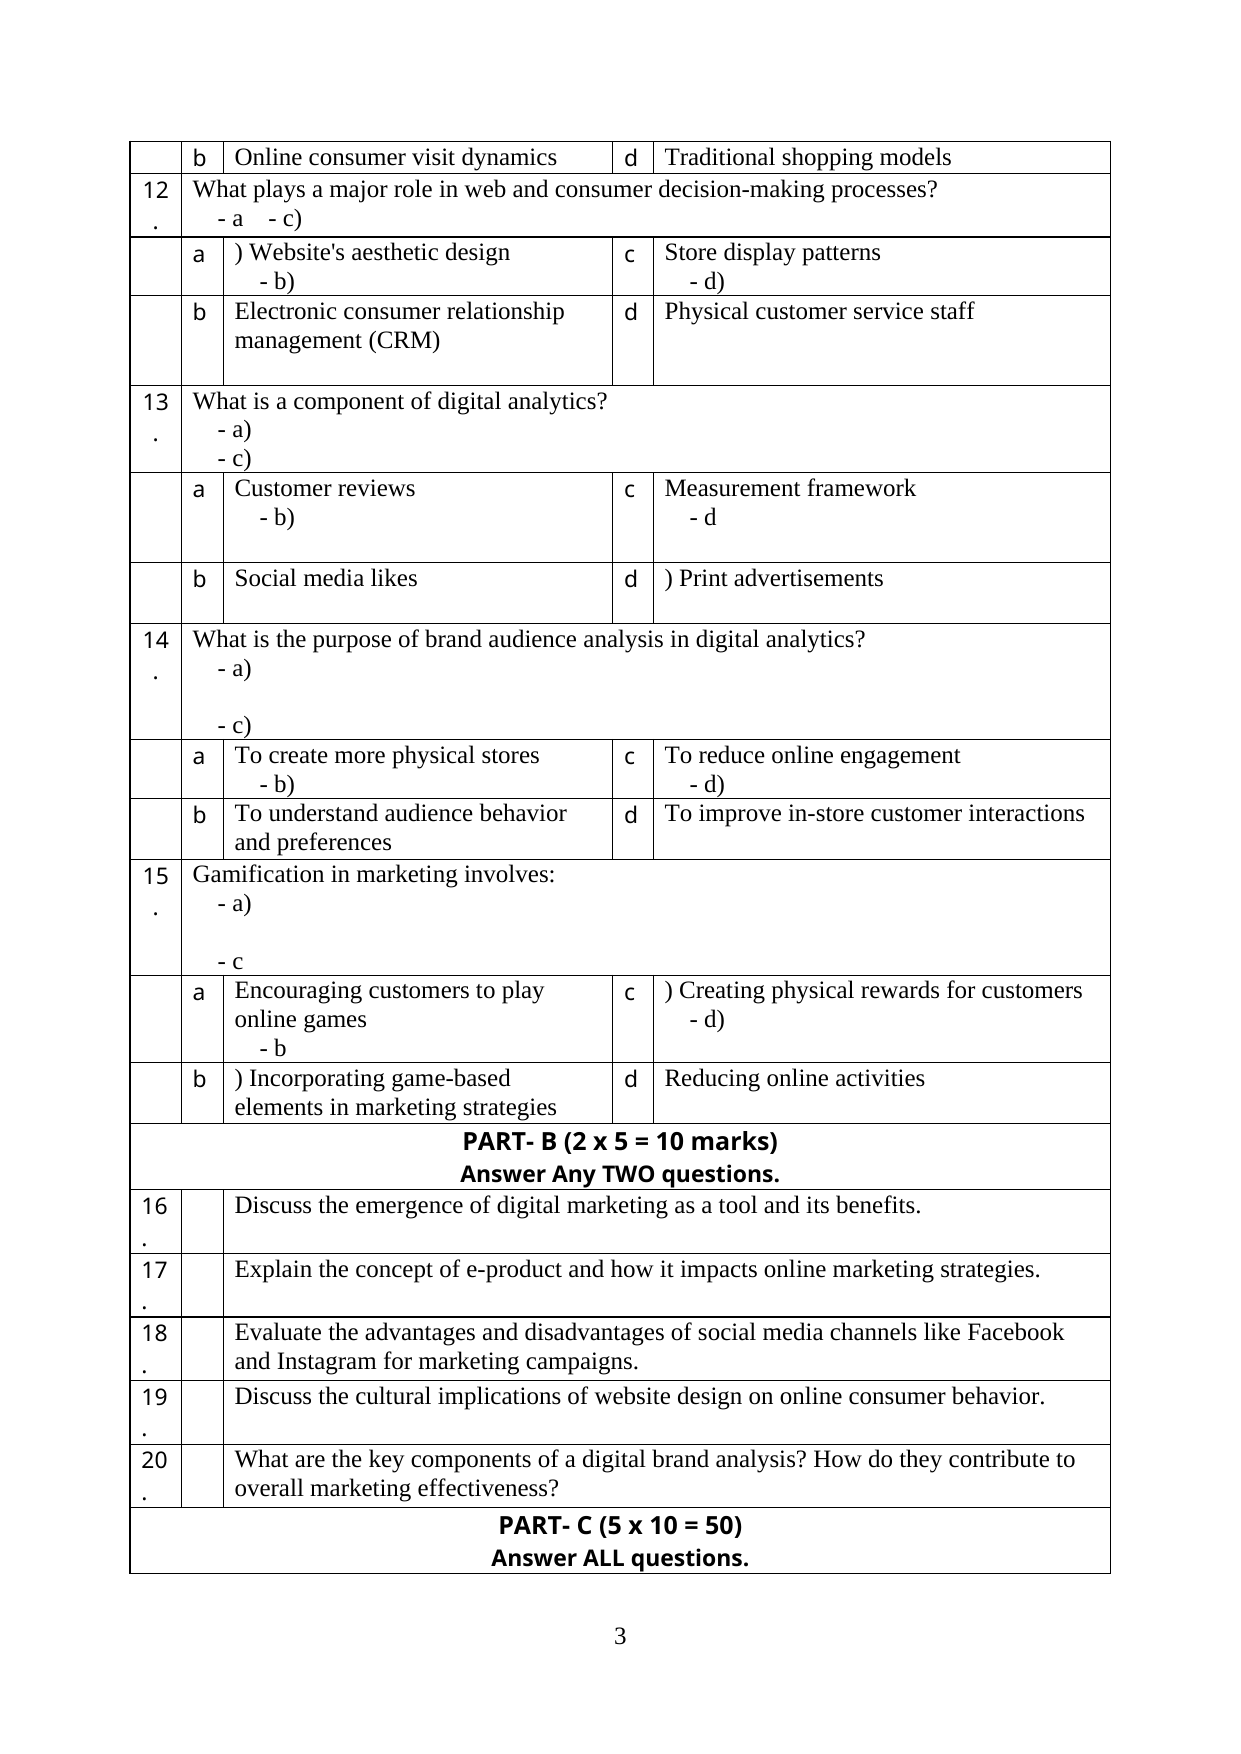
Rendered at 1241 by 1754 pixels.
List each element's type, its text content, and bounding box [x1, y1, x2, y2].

table_cell 14. [131, 624, 181, 739]
table_cell Store display patterns - d) [654, 238, 1110, 295]
table_cell d [613, 296, 653, 385]
table_cell Gamification in marketing involves: - a) - c [182, 860, 1110, 974]
table_cell 17. [131, 1254, 181, 1316]
table_cell ) Creating physical rewards for customers - d) [654, 976, 1110, 1062]
table_cell 20. [131, 1445, 181, 1507]
table_cell c [613, 740, 653, 797]
table_cell What is a component of digital analytics? - a) - c) [182, 386, 1110, 472]
table_cell To understand audience behavior and preferences [224, 799, 612, 858]
table_cell Discuss the cultural implications of website design on online consumer behavior. [224, 1381, 1110, 1443]
table_cell Social media likes [224, 563, 612, 623]
table_cell a [182, 976, 223, 1062]
table_cell d [613, 142, 653, 173]
table_cell [182, 1190, 223, 1253]
table_cell 19. [131, 1381, 181, 1443]
table_cell Customer reviews - b) [224, 473, 612, 562]
table_cell [131, 740, 181, 797]
table_cell d [613, 1063, 653, 1123]
table_cell c [613, 473, 653, 562]
table_cell What plays a major role in web and consumer decision-making processes? - a - c) [182, 174, 1110, 236]
table_cell Explain the concept of e-product and how it impacts online marketing strategies. [224, 1254, 1110, 1316]
table_cell Evaluate the advantages and disadvantages of social media channels like Facebook and Instagram for marketing campaigns. [224, 1318, 1110, 1380]
table_cell Encouraging customers to play online games - b [224, 976, 612, 1062]
table_cell Reducing online activities [654, 1063, 1110, 1123]
table_cell a [182, 740, 223, 797]
table_cell [182, 1318, 223, 1380]
table_cell c [613, 238, 653, 295]
table_cell c [613, 976, 653, 1062]
table_cell ) Incorporating game-based elements in marketing strategies [224, 1063, 612, 1123]
table_cell 16. [131, 1190, 181, 1253]
table_cell 18. [131, 1318, 181, 1380]
table_cell PART- C (5 x 10 = 50) Answer ALL questions. [131, 1508, 1110, 1573]
table_cell [182, 1445, 223, 1507]
table_cell [131, 238, 181, 295]
table_cell a [182, 238, 223, 295]
table_cell Electronic consumer relationship management (CRM) [224, 296, 612, 385]
table_cell [131, 1063, 181, 1123]
table_cell [131, 142, 181, 173]
table_cell b [182, 563, 223, 623]
table_cell What is the purpose of brand audience analysis in digital analytics? - a) - c) [182, 624, 1110, 739]
table_cell Online consumer visit dynamics [224, 142, 612, 173]
table_cell d [613, 563, 653, 623]
table_cell Physical customer service staff [654, 296, 1110, 385]
table_cell PART- B (2 x 5 = 10 marks) Answer Any TWO questions. [131, 1124, 1110, 1189]
table_cell [182, 1254, 223, 1316]
table_cell Traditional shopping models [654, 142, 1110, 173]
table_cell [131, 976, 181, 1062]
table_cell a [182, 473, 223, 562]
table_cell To reduce online engagement - d) [654, 740, 1110, 797]
table_cell ) Website's aesthetic design - b) [224, 238, 612, 295]
table_cell [131, 473, 181, 562]
table_cell To improve in-store customer interactions [654, 799, 1110, 858]
table_cell To create more physical stores - b) [224, 740, 612, 797]
table_cell b [182, 142, 223, 173]
table_cell [131, 799, 181, 858]
table_cell d [613, 799, 653, 858]
table_cell [131, 563, 181, 623]
table_cell 13. [131, 386, 181, 472]
table_cell ) Print advertisements [654, 563, 1110, 623]
table_cell 12. [131, 174, 181, 236]
table_cell b [182, 1063, 223, 1123]
table_cell [182, 1381, 223, 1443]
table_cell [131, 296, 181, 385]
table_cell What are the key components of a digital brand analysis? How do they contribute to overall marketing effectiveness? [224, 1445, 1110, 1507]
table_cell 15. [131, 860, 181, 974]
table_cell b [182, 799, 223, 858]
table_cell Measurement framework - d [654, 473, 1110, 562]
table_cell Discuss the emergence of digital marketing as a tool and its benefits. [224, 1190, 1110, 1253]
table_cell b [182, 296, 223, 385]
